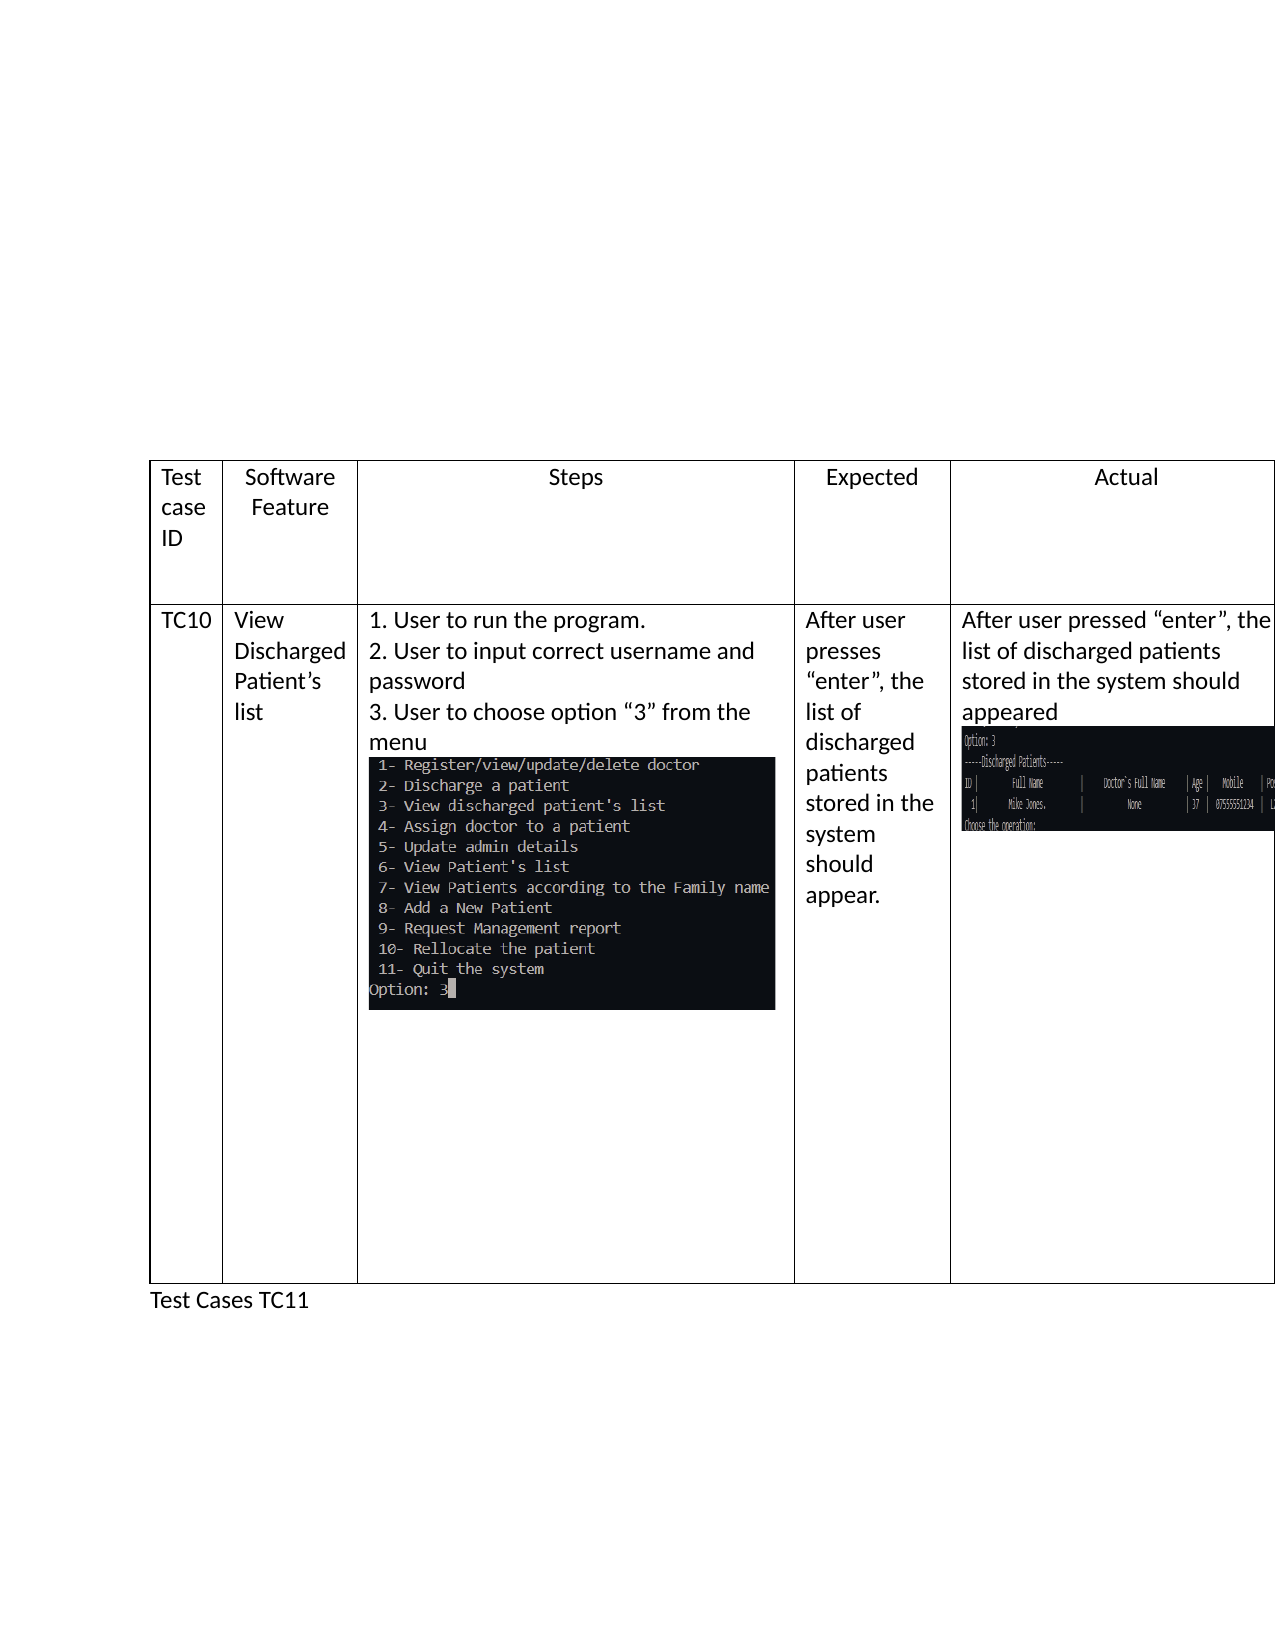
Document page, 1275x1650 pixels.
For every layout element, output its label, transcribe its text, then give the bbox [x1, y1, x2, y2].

picture [961, 726, 1275, 831]
table_cell TC10 [151, 605, 222, 1283]
table_header Software Feature [223, 461, 357, 603]
table_header Steps [358, 461, 794, 603]
picture [368, 757, 776, 1010]
text Test Cases TC11 [150, 1284, 1125, 1315]
table_header Actual [951, 461, 1274, 603]
table_cell View Discharged Patient’s list [223, 605, 357, 1283]
table_cell After user presses “enter”, the list of discharged patients stored in the system should appear. [795, 605, 950, 1283]
table_header Test case ID [151, 461, 222, 603]
table_cell 1. User to run the program. 2. User to input correct username and password 3. User to choose option “3” from the menu [358, 605, 794, 1283]
table_cell After user pressed “enter”, the list of discharged patients stored in the system should appeared [951, 605, 1274, 1283]
table_header Expected [795, 461, 950, 603]
